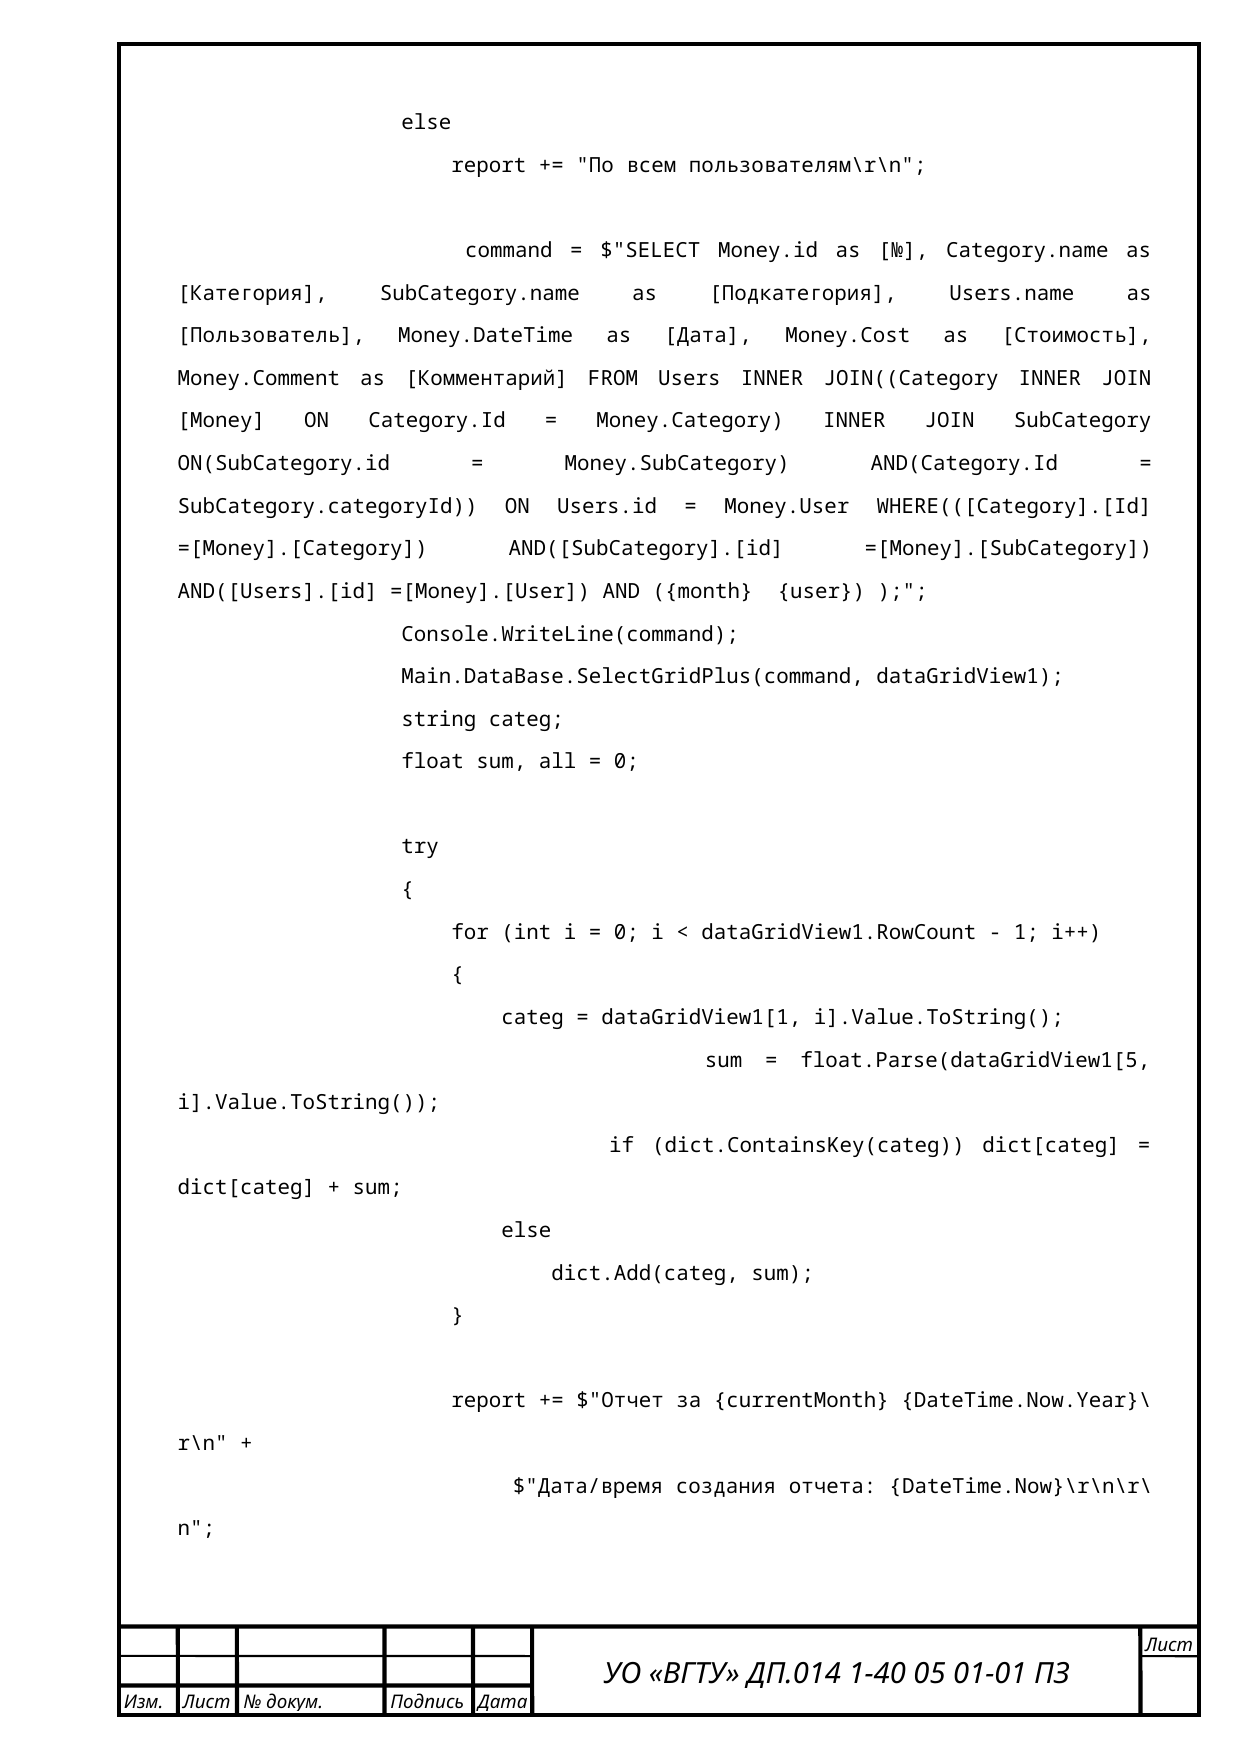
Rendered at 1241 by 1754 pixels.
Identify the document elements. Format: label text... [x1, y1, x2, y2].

text Main.DataBase.SelectGridPlus(command, dataGridView1); [177, 661, 1152, 690]
text { [177, 959, 1152, 988]
text { [177, 874, 1152, 903]
text if (dict.ContainsKey(categ)) dict[categ] = dict[categ] + sum; [177, 1130, 1152, 1201]
text dict.Add(categ, sum); [177, 1258, 1152, 1286]
text categ = dataGridView1[1, i].Value.ToString(); [177, 1002, 1152, 1031]
text else [177, 1215, 1152, 1243]
text for (int i = 0; i < dataGridView1.RowCount - 1; i++) [177, 917, 1152, 945]
text float sum, all = 0; [177, 746, 1152, 775]
text report += "По всем пользователям\r\n"; [177, 150, 1152, 178]
text $"Дата/время создания отчета: {DateTime.Now}\r\n\r\n"; [177, 1471, 1152, 1542]
text sum = float.Parse(dataGridView1[5, i].Value.ToString()); [177, 1045, 1152, 1116]
text Console.WriteLine(command); [177, 619, 1152, 647]
text command = $"SELECT Money.id as [№], Category.name as [Категория], SubCategory.name as [Подкатегория], Users.name as [Пользователь], Money.DateTime as [Дата], Money.Cost as [Стоимость], Money.Comment as [Комментарий] FROM Users INNER JOIN((Category INNER JOIN [Money] ON Category.Id = Money.Category) INNER JOIN SubCategory ON(SubCategory.id = Money.SubCategory) AND(Category.Id = SubCategory.categoryId)) ON Users.id = Money.User WHERE(([Category].[Id] =[Money].[Category]) AND([SubCategory].[id] =[Money].[SubCategory]) AND([Users].[id] =[Money].[User]) AND ({month} {user}) );"; [177, 235, 1152, 604]
text else [177, 107, 1152, 136]
text } [177, 1300, 1152, 1329]
text string categ; [177, 704, 1152, 732]
text try [177, 832, 1152, 860]
text report += $"Отчет за {currentMonth} {DateTime.Now.Year}\r\n" + [177, 1386, 1152, 1457]
